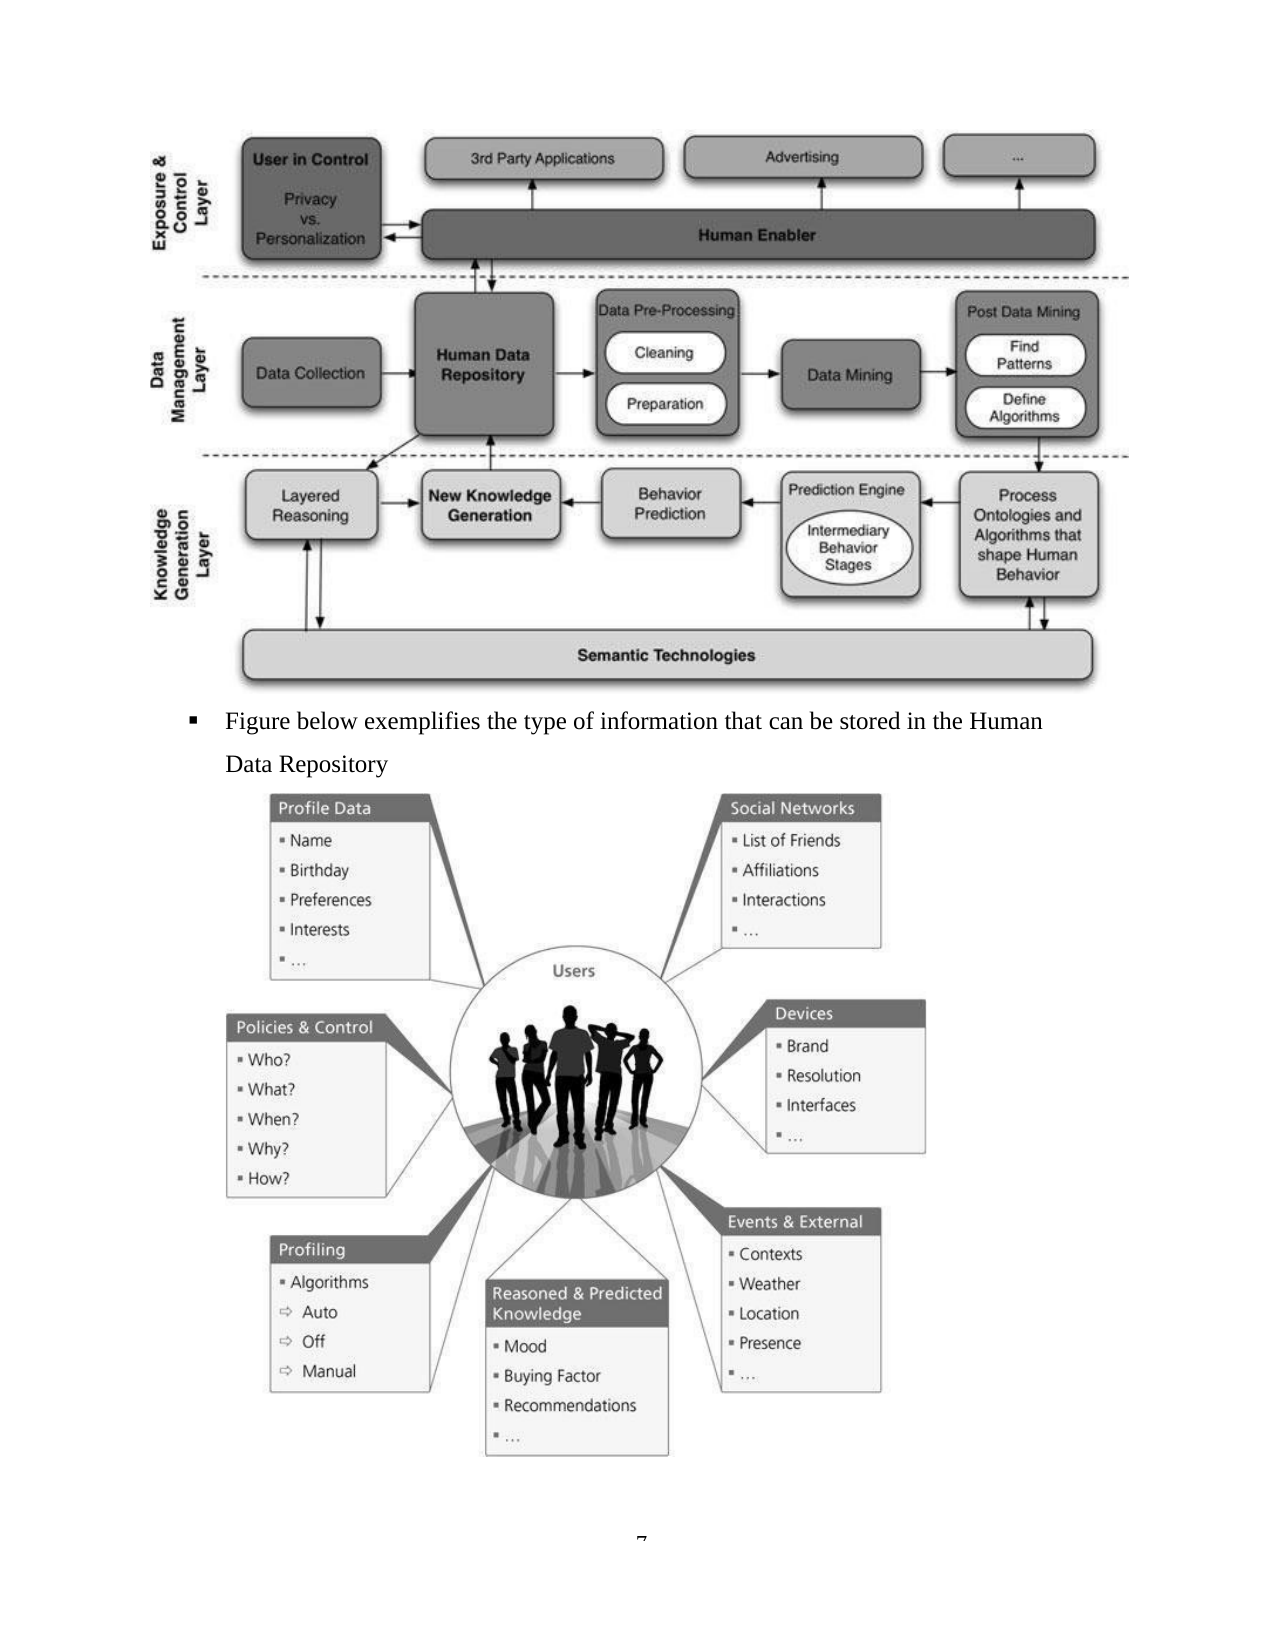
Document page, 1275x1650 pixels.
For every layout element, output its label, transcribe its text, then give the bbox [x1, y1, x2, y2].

picture [150, 129, 1129, 694]
list Figure below exemplifies the type of information that can be stored in the Human Data Repository [187, 706, 1094, 778]
picture [225, 793, 927, 1457]
